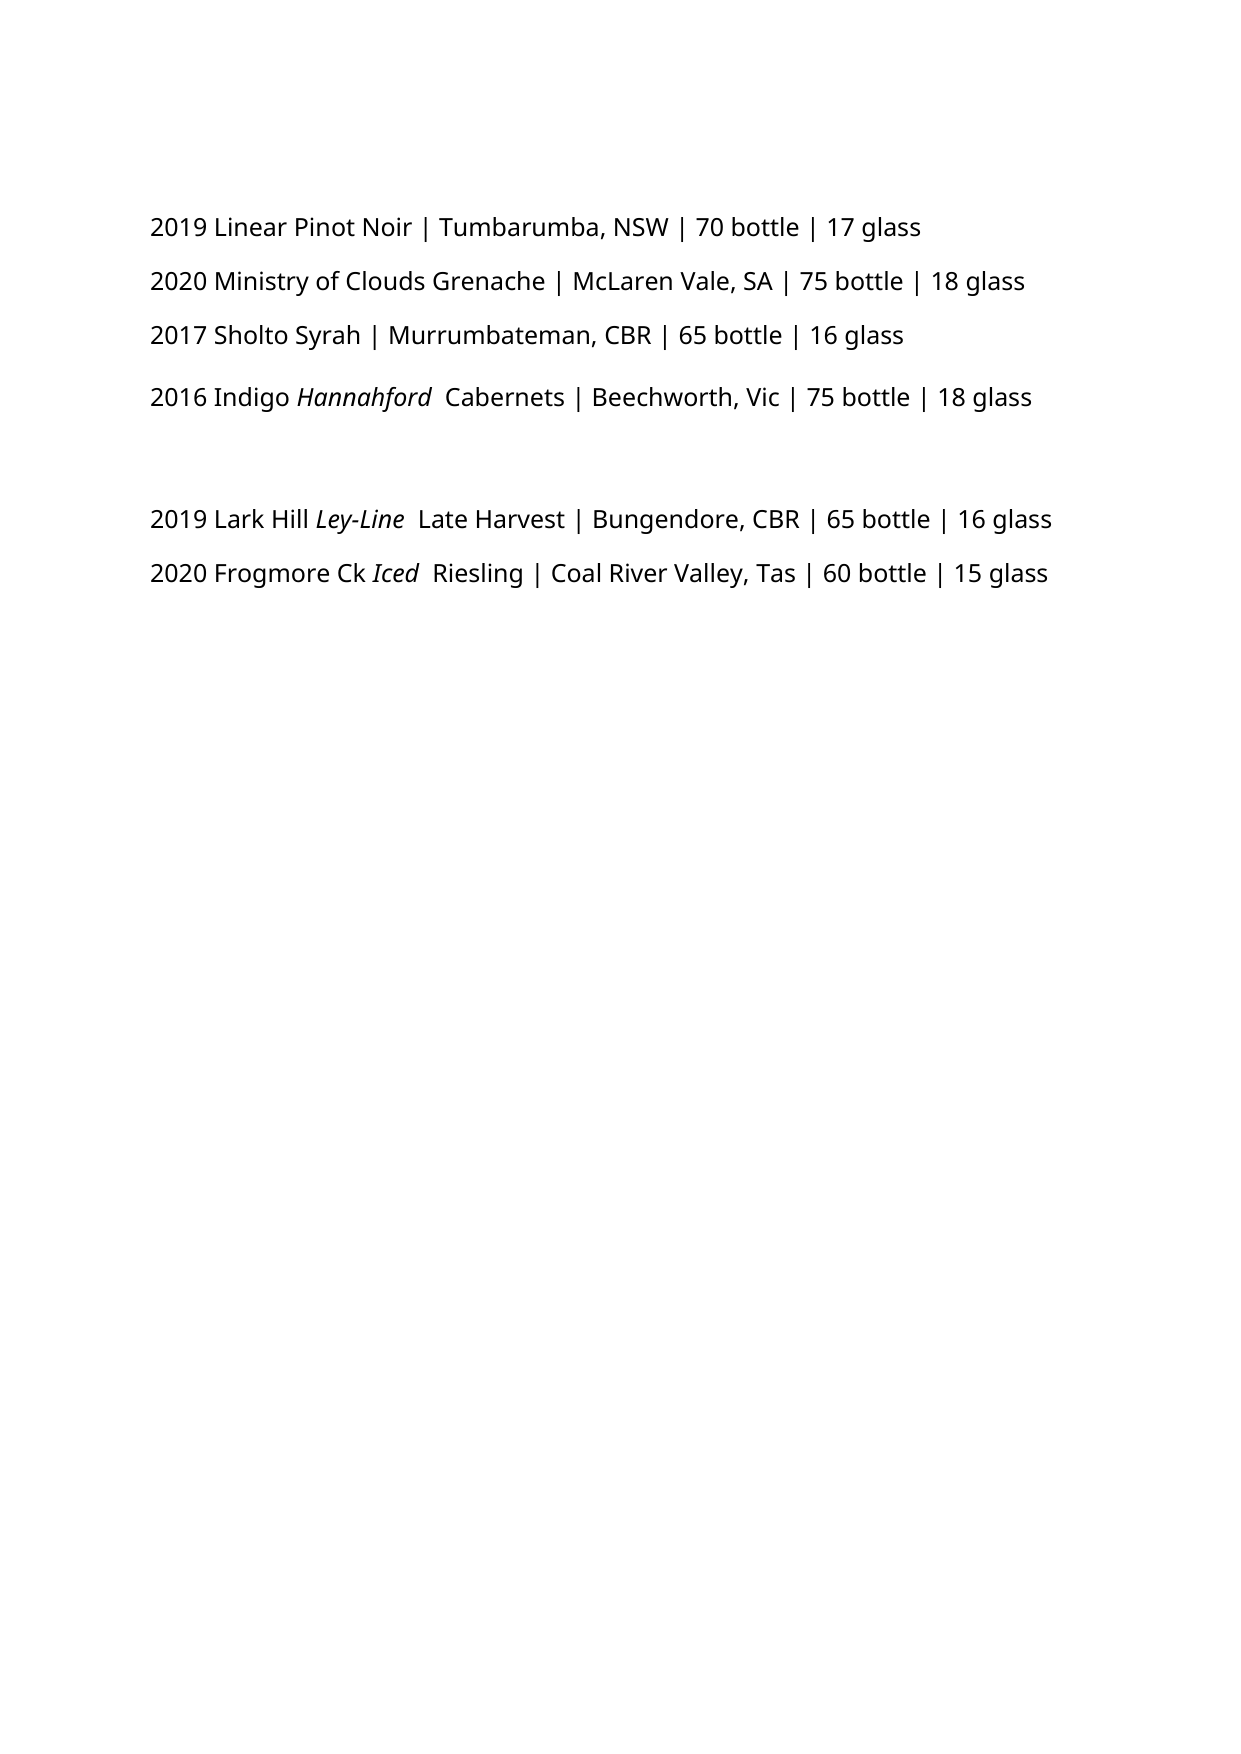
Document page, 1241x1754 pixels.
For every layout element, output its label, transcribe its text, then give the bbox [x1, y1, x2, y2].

text 2017 Sholto Syrah | Murrumbateman, CBR | 65 bottle | 16 glass [150, 318, 1098, 352]
text 2019 Linear Pinot Noir | Tumbarumba, NSW | 70 bottle | 17 glass [150, 210, 1098, 244]
text 2019 Lark Hill Ley-Line Late Harvest | Bungendore, CBR | 65 bottle | 16 glass [150, 501, 1098, 536]
text 2016 Indigo Hannahford Cabernets | Beechworth, Vic | 75 bottle | 18 glass [150, 380, 1098, 414]
text 2020 Frogmore Ck Iced Riesling | Coal River Valley, Tas | 60 bottle | 15 glass [150, 555, 1098, 589]
text 2020 Ministry of Clouds Grenache | McLaren Vale, SA | 75 bottle | 18 glass [150, 264, 1098, 298]
